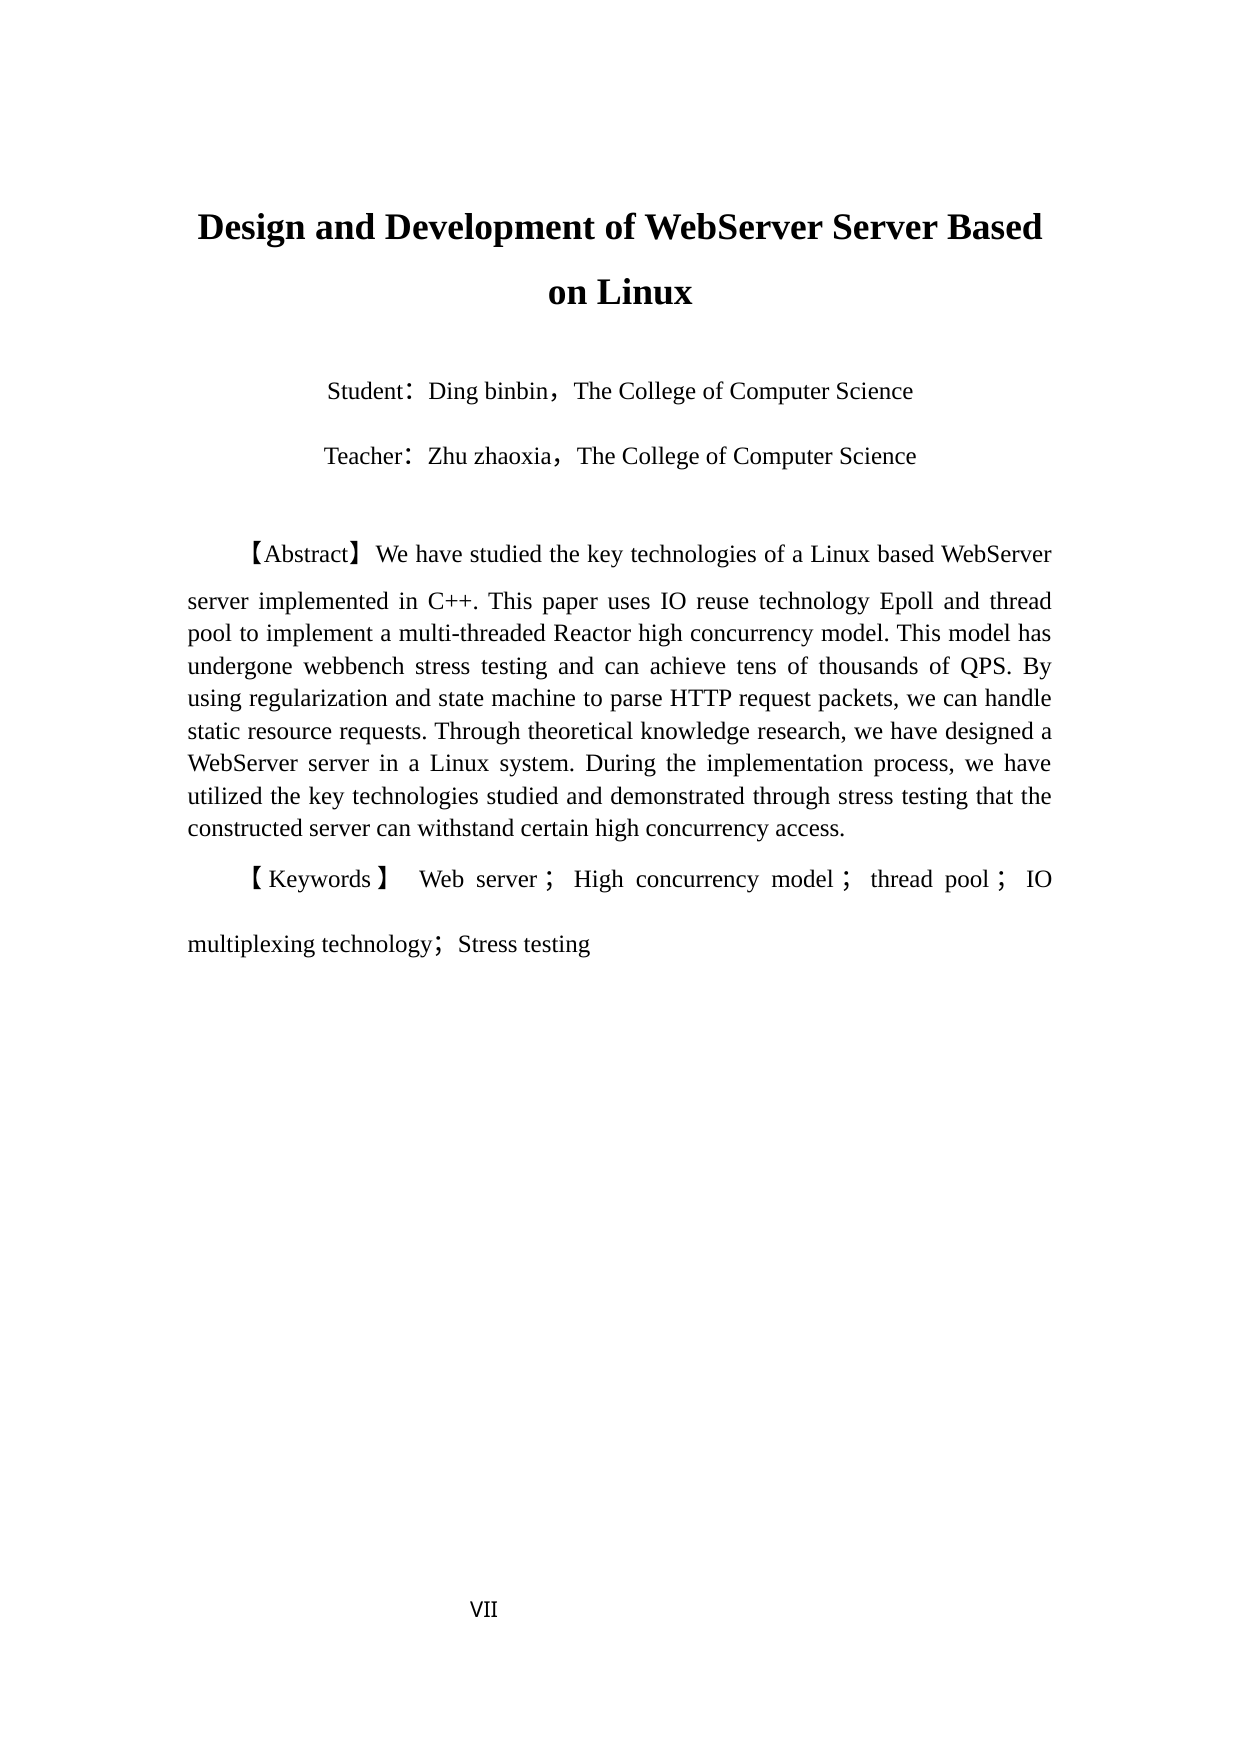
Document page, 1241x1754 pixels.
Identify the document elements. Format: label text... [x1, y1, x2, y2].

text Design and Development of WebServer Server Based on Linux [187, 194, 1053, 324]
text 【Abstract】We have studied the key technologies of a Linux based WebServer server implemented in C++. This paper uses IO reuse technology Epoll and thread pool to implement a multi-threaded Reactor high concurrency model. This model has undergone webbench stress testing and can achieve tens of thousands of QPS. By using regularization and state machine to parse HTTP request packets, we can handle static resource requests. Through theoretical knowledge research, we have designed a WebServer server in a Linux system. During the implementation process, we have utilized the key technologies studied and demonstrated through stress testing that the constructed server can withstand certain high concurrency access. [187, 519, 1053, 844]
text 【Keywords】 Web server；High concurrency model；thread pool；IO multiplexing technology；Stress testing [187, 844, 1053, 974]
text Teacher：Zhu zhaoxia，The College of Computer Science [187, 421, 1053, 486]
text Student：Ding binbin，The College of Computer Science [187, 356, 1053, 421]
